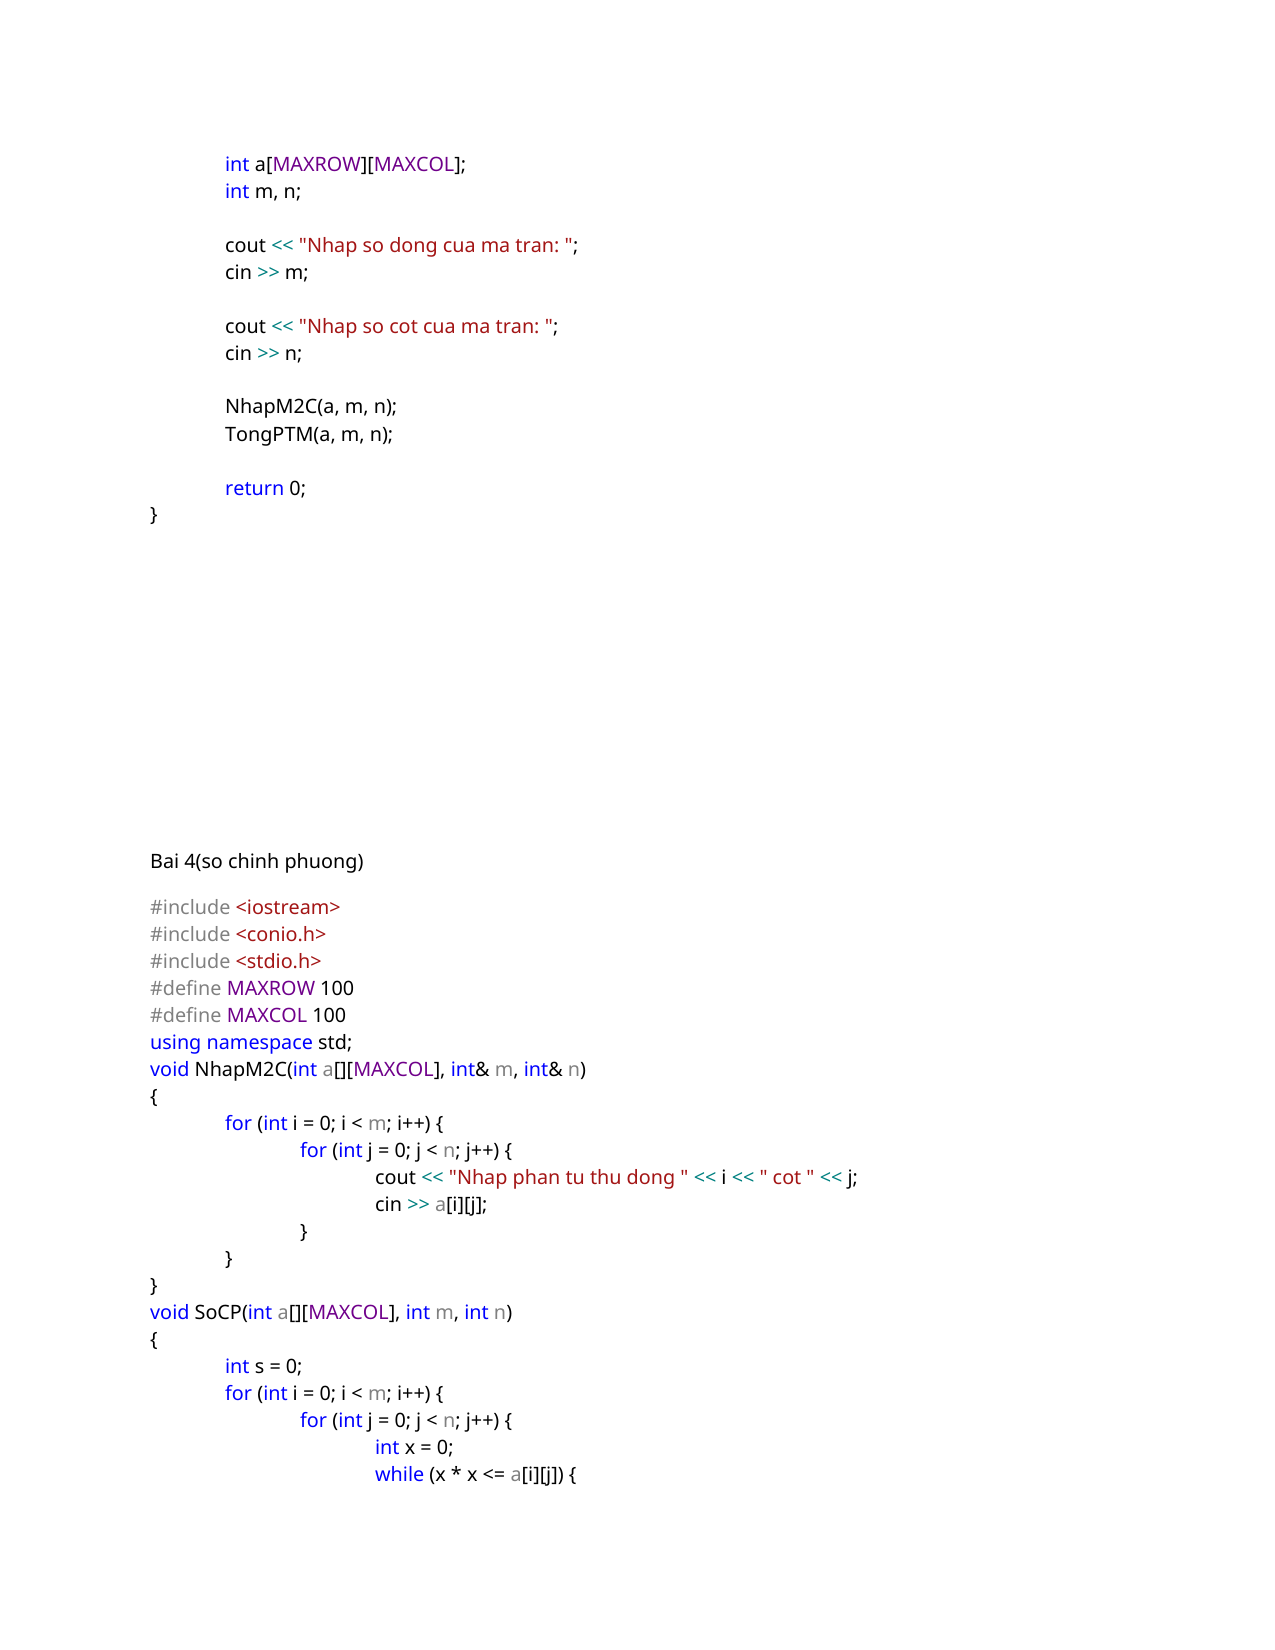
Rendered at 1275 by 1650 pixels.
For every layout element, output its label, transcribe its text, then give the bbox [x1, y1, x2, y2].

text for (int j = 0; j < n; j++) { [150, 1406, 1125, 1433]
text cout << "Nhap so cot cua ma tran: "; [150, 312, 1125, 339]
text for (int i = 0; i < m; i++) { [150, 1379, 1125, 1406]
text #define MAXROW 100 [150, 974, 1125, 1001]
text for (int i = 0; i < m; i++) { [150, 1109, 1125, 1136]
text } [150, 1217, 1125, 1244]
text Bai 4(so chinh phuong) [150, 848, 1125, 875]
text { [150, 1325, 1125, 1352]
text void NhapM2C(int a[][MAXCOL], int& m, int& n) [150, 1055, 1125, 1082]
text int x = 0; [150, 1433, 1125, 1460]
text return 0; [150, 474, 1125, 501]
text void SoCP(int a[][MAXCOL], int m, int n) [150, 1298, 1125, 1325]
text int m, n; [150, 177, 1125, 204]
text cout << "Nhap so dong cua ma tran: "; [150, 231, 1125, 258]
text #define MAXCOL 100 [150, 1001, 1125, 1028]
text #include <stdio.h> [150, 947, 1125, 974]
text NhapM2C(a, m, n); [150, 393, 1125, 420]
text cin >> a[i][j]; [150, 1190, 1125, 1217]
text { [150, 1082, 1125, 1109]
text int s = 0; [150, 1352, 1125, 1379]
text cout << "Nhap phan tu thu dong " << i << " cot " << j; [150, 1163, 1125, 1190]
text #include <iostream> [150, 893, 1125, 921]
text for (int j = 0; j < n; j++) { [150, 1136, 1125, 1163]
text cin >> n; [150, 339, 1125, 366]
text using namespace std; [150, 1028, 1125, 1055]
text TongPTM(a, m, n); [150, 420, 1125, 447]
text int a[MAXROW][MAXCOL]; [150, 150, 1125, 177]
text } [150, 1244, 1125, 1271]
text } [150, 1271, 1125, 1298]
text cin >> m; [150, 258, 1125, 285]
text #include <conio.h> [150, 921, 1125, 947]
text } [150, 501, 1125, 528]
text while (x * x <= a[i][j]) { [150, 1460, 1125, 1487]
